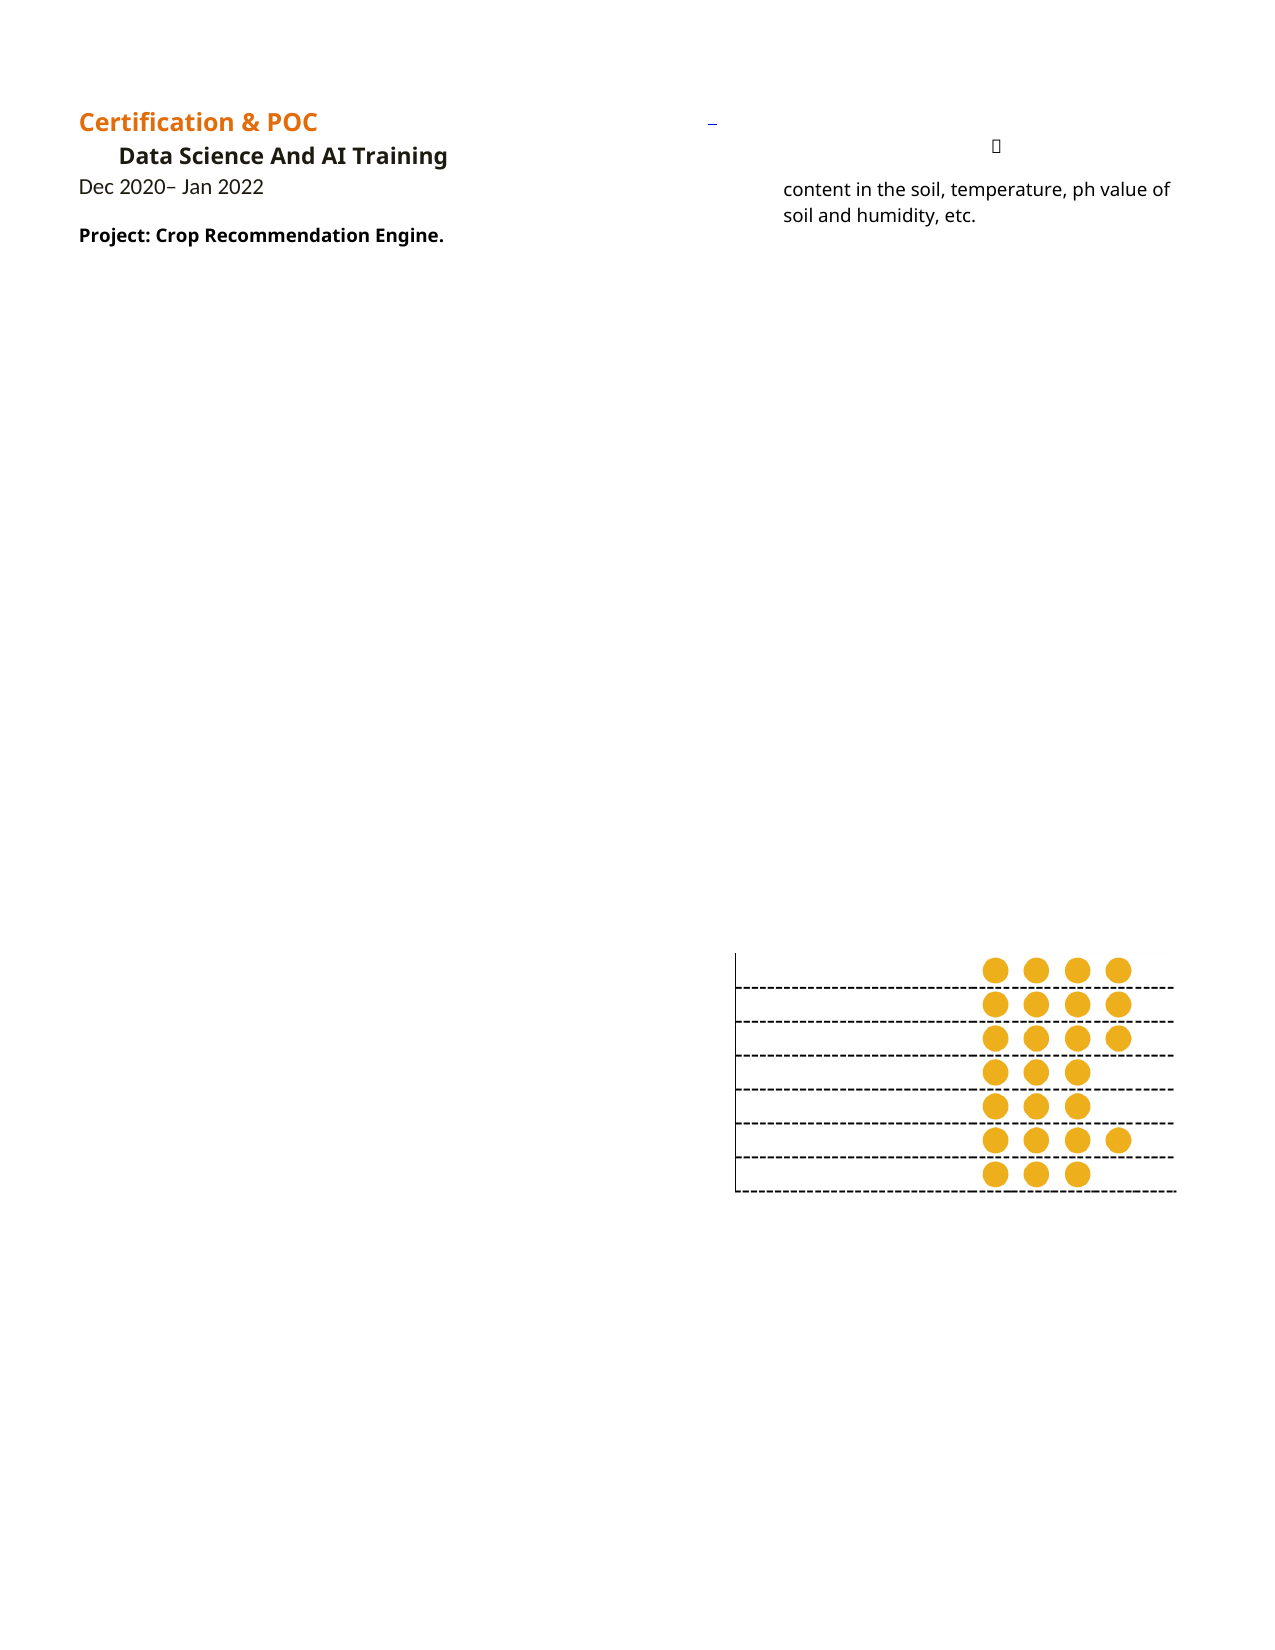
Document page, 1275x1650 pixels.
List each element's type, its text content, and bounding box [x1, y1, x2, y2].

text Certification & POC Data Science And AI Training [79, 105, 468, 171]
picture [733, 952, 1178, 1194]
text Dec 2020– Jan 2022 [79, 176, 708, 199]
text content in the soil, temperature, ph value of soil and humidity, etc. [783, 176, 1193, 228]
table_header  [714, 129, 1275, 176]
text Project: Crop Recommendation Engine. [79, 222, 708, 248]
